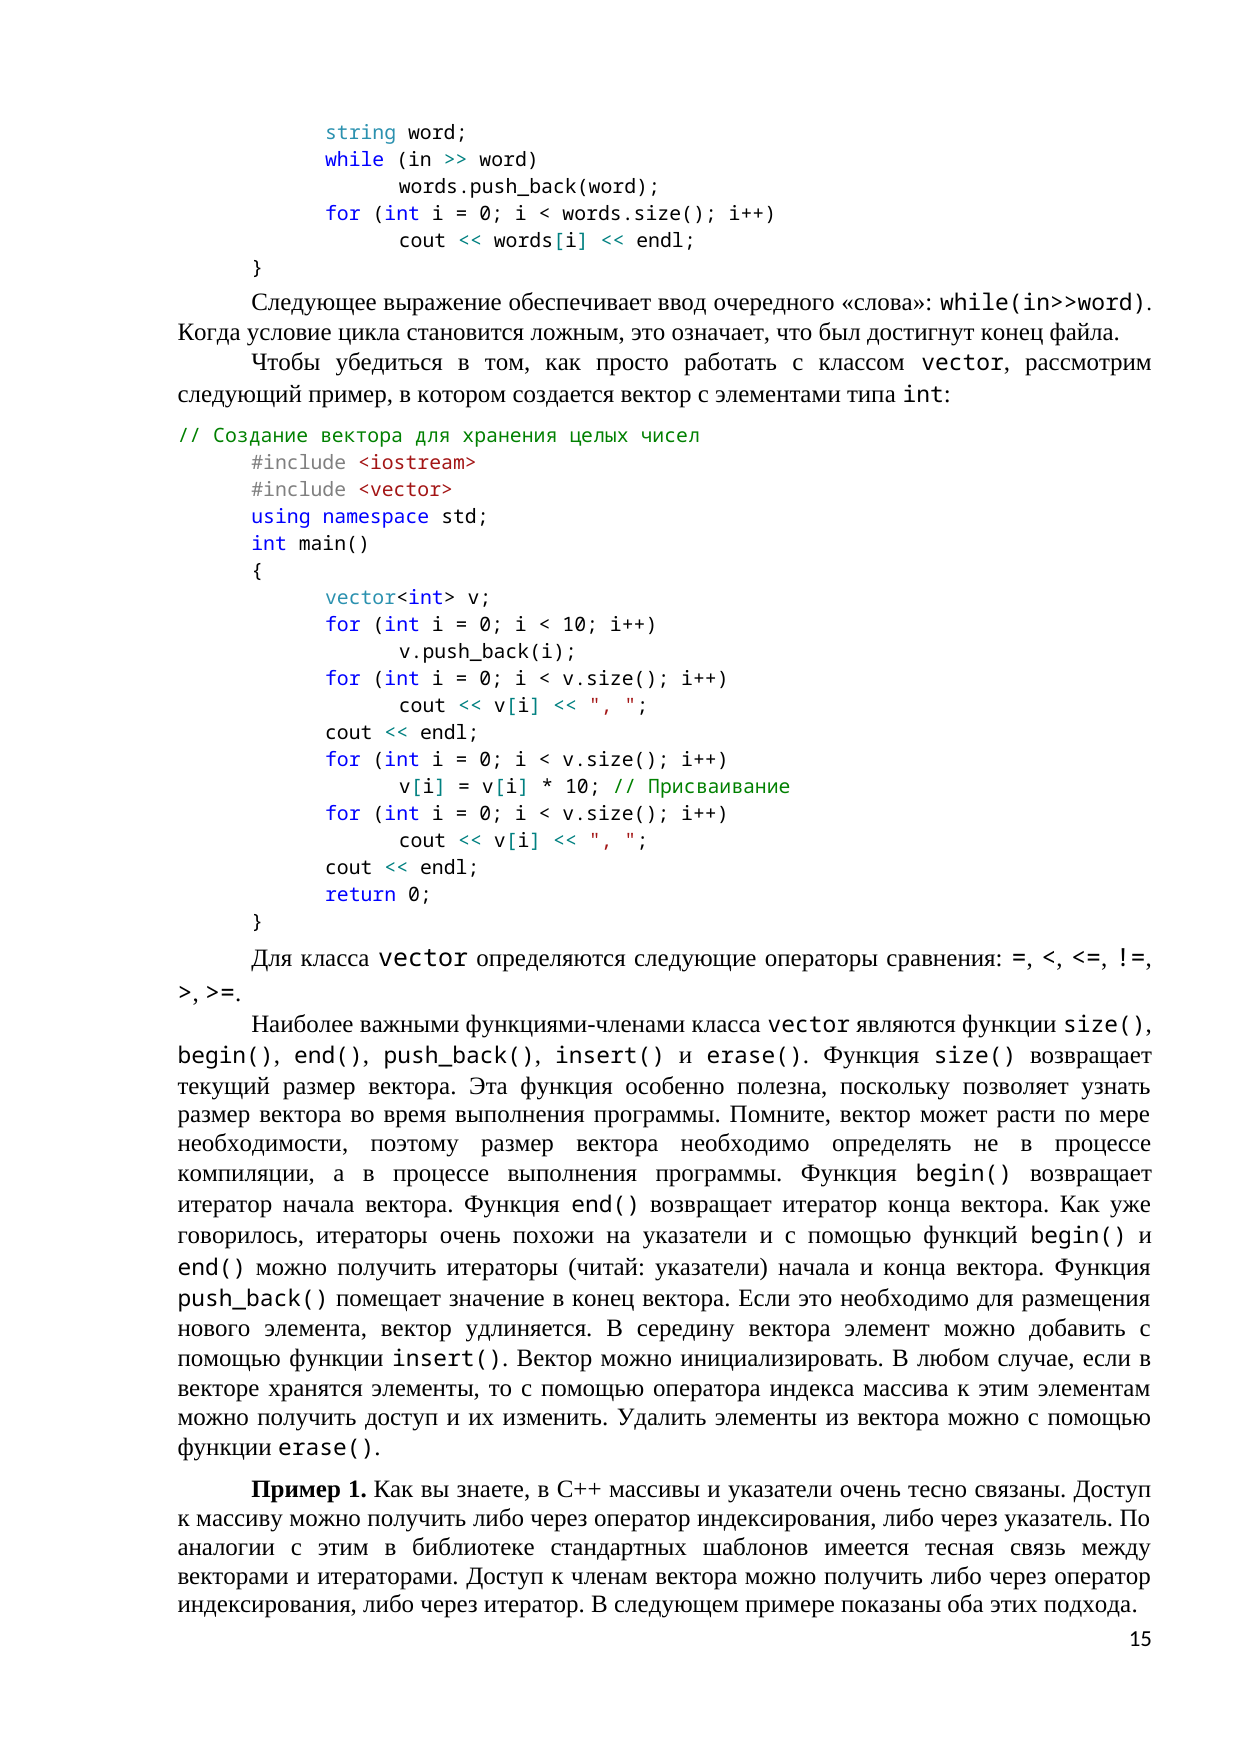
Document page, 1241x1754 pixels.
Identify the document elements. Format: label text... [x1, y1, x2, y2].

text cout << v[i] << ", "; [251, 691, 1152, 718]
text Для класса vector определяются следующие операторы сравнения: =, <, <=, !=, >, >=. [177, 940, 1152, 1008]
text words.push_back(word); [251, 172, 1152, 199]
text Наиболее важными функциями-членами класса vector являются функции size(), begin(), end(), push_back(), insert() и erase(). Функция size() возвращает текущий размер вектора. Эта функция особенно полезна, поскольку позволяет узнать размер вектора во время выполнения программы. Помните, вектор может расти по мере необходимости, поэтому размер вектора необходимо определять не в процессе компиляции, а в процессе выполнения программы. Функция begin() возвращает итератор начала вектора. Функция end() возвращает итератор конца вектора. Как уже говорилось, итераторы очень похожи на указатели и с помощью функций begin() и end() можно получить итераторы (читай: указатели) начала и конца вектора. Функция push_back() помещает значение в конец вектора. Если это необходимо для размещения нового элемента, вектор удлиняется. В середину вектора элемент можно добавить с помощью функции insert(). Вектор можно инициализировать. В любом случае, если в векторе хранятся элементы, то с помощью оператора индекса массива к этим элементам можно получить доступ и их изменить. Удалить элементы из вектора можно с помощью функции erase(). [177, 1008, 1152, 1462]
text while (in >> word) [251, 145, 1152, 172]
text } [177, 907, 1152, 934]
text Чтобы убедиться в том, как просто работать с классом vector, рассмотрим следующий пример, в котором создается вектор с элементами типа int: [177, 346, 1152, 409]
text for (int i = 0; i < 10; i++) [251, 610, 1152, 637]
text v.push_back(i); [251, 637, 1152, 664]
text string word; [251, 118, 1152, 145]
text Следующее выражение обеспечивает ввод очередного «слова»: while(in>>word). Когда условие цикла становится ложным, это означает, что был достигнут конец файла. [177, 286, 1152, 346]
text // Создание вектора для хранения целых чисел [177, 421, 1152, 448]
text cout << words[i] << endl; [251, 226, 1152, 253]
text cout << endl; [251, 718, 1152, 745]
text vector<int> v; [251, 583, 1152, 610]
text v[i] = v[i] * 10; // Присваивание [251, 772, 1152, 799]
text Пример 1. Как вы знаете, в C++ массивы и указатели очень тесно связаны. Доступ к массиву можно получить либо через оператор индексирования, либо через указатель. По аналогии с этим в библиотеке стандартных шаблонов имеется тесная связь между векторами и итераторами. Доступ к членам вектора можно получить либо через оператор индексирования, либо через итератор. В следующем примере показаны оба этих подхода. [177, 1474, 1152, 1618]
text return 0; [251, 880, 1152, 907]
text int main() [251, 529, 1152, 556]
text for (int i = 0; i < words.size(); i++) [251, 199, 1152, 226]
text { [251, 556, 1152, 583]
text for (int i = 0; i < v.size(); i++) [251, 745, 1152, 772]
text } [177, 253, 1152, 280]
text #include <vector> [251, 475, 1152, 502]
text cout << endl; [251, 853, 1152, 880]
text for (int i = 0; i < v.size(); i++) [251, 664, 1152, 691]
text using namespace std; [251, 502, 1152, 529]
text cout << v[i] << ", "; [251, 826, 1152, 853]
text #include <iostream> [251, 448, 1152, 475]
text for (int i = 0; i < v.size(); i++) [251, 799, 1152, 826]
